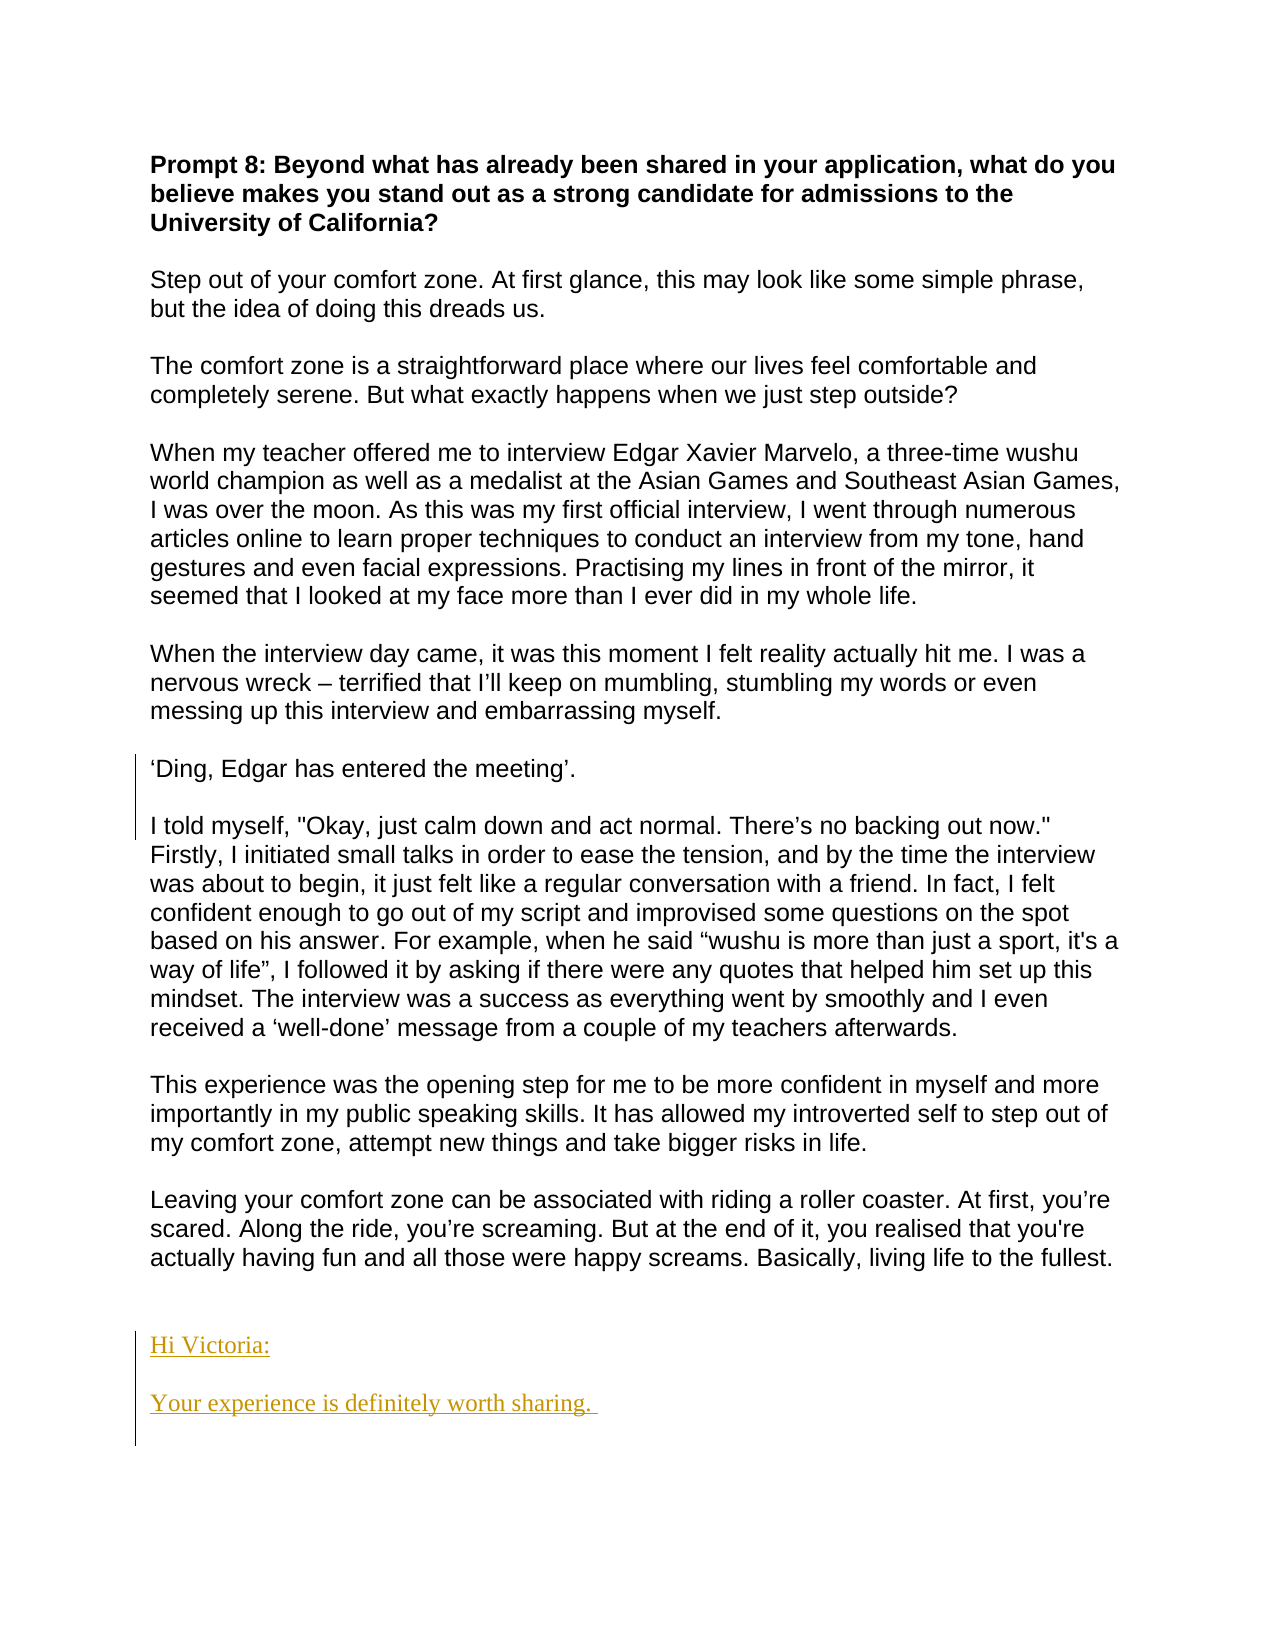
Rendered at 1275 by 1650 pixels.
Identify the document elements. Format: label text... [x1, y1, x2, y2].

text When the interview day came, it was this moment I felt reality actually hit me. I was a nervous wreck – terrified that I’ll keep on mumbling, stumbling my words or even messing up this interview and embarrassing myself. [150, 639, 1125, 725]
text When my teacher offered me to interview Edgar Xavier Marvelo, a three-time wushu world champion as well as a medalist at the Asian Games and Southeast Asian Games, I was over the moon. As this was my first official interview, I went through numerous articles online to learn proper techniques to conduct an interview from my tone, hand gestures and even facial expressions. Practising my lines in front of the mirror, it seemed that I looked at my face more than I ever did in my whole life. [150, 437, 1125, 610]
text Prompt 8: Beyond what has already been shared in your application, what do you believe makes you stand out as a strong candidate for admissions to the University of California? [150, 150, 1125, 236]
text Leaving your comfort zone can be associated with riding a roller coaster. At first, you’re scared. Along the ride, you’re screaming. But at the end of it, you realised that you're actually having fun and all those were happy screams. Basically, living life to the fullest. [150, 1185, 1125, 1271]
text Step out of your comfort zone. At first glance, this may look like some simple phrase, but the idea of doing this dreads us. [150, 265, 1125, 322]
text ‘Ding, Edgar has entered the meeting’. [150, 754, 1125, 782]
text This experience was the opening step for me to be more confident in myself and more importantly in my public speaking skills. It has allowed my introverted self to step out of my comfort zone, attempt new things and take bigger risks in life. [150, 1070, 1125, 1156]
text The comfort zone is a straightforward place where our lives feel comfortable and completely serene. But what exactly happens when we just step outside? [150, 351, 1125, 409]
text I told myself, "Okay, just calm down and act normal. There’s no backing out now." Firstly, I initiated small talks in order to ease the tension, and by the time the interview was about to begin, it just felt like a regular conversation with a friend. In fact, I felt confident enough to go out of my script and improvised some questions on the spot based on his answer. For example, when he said “wushu is more than just a sport, it's a way of life”, I followed it by asking if there were any quotes that helped him set up this mindset. The interview was a success as everything went by smoothly and I even received a ‘well-done’ message from a couple of my teachers afterwards. [150, 811, 1125, 1041]
